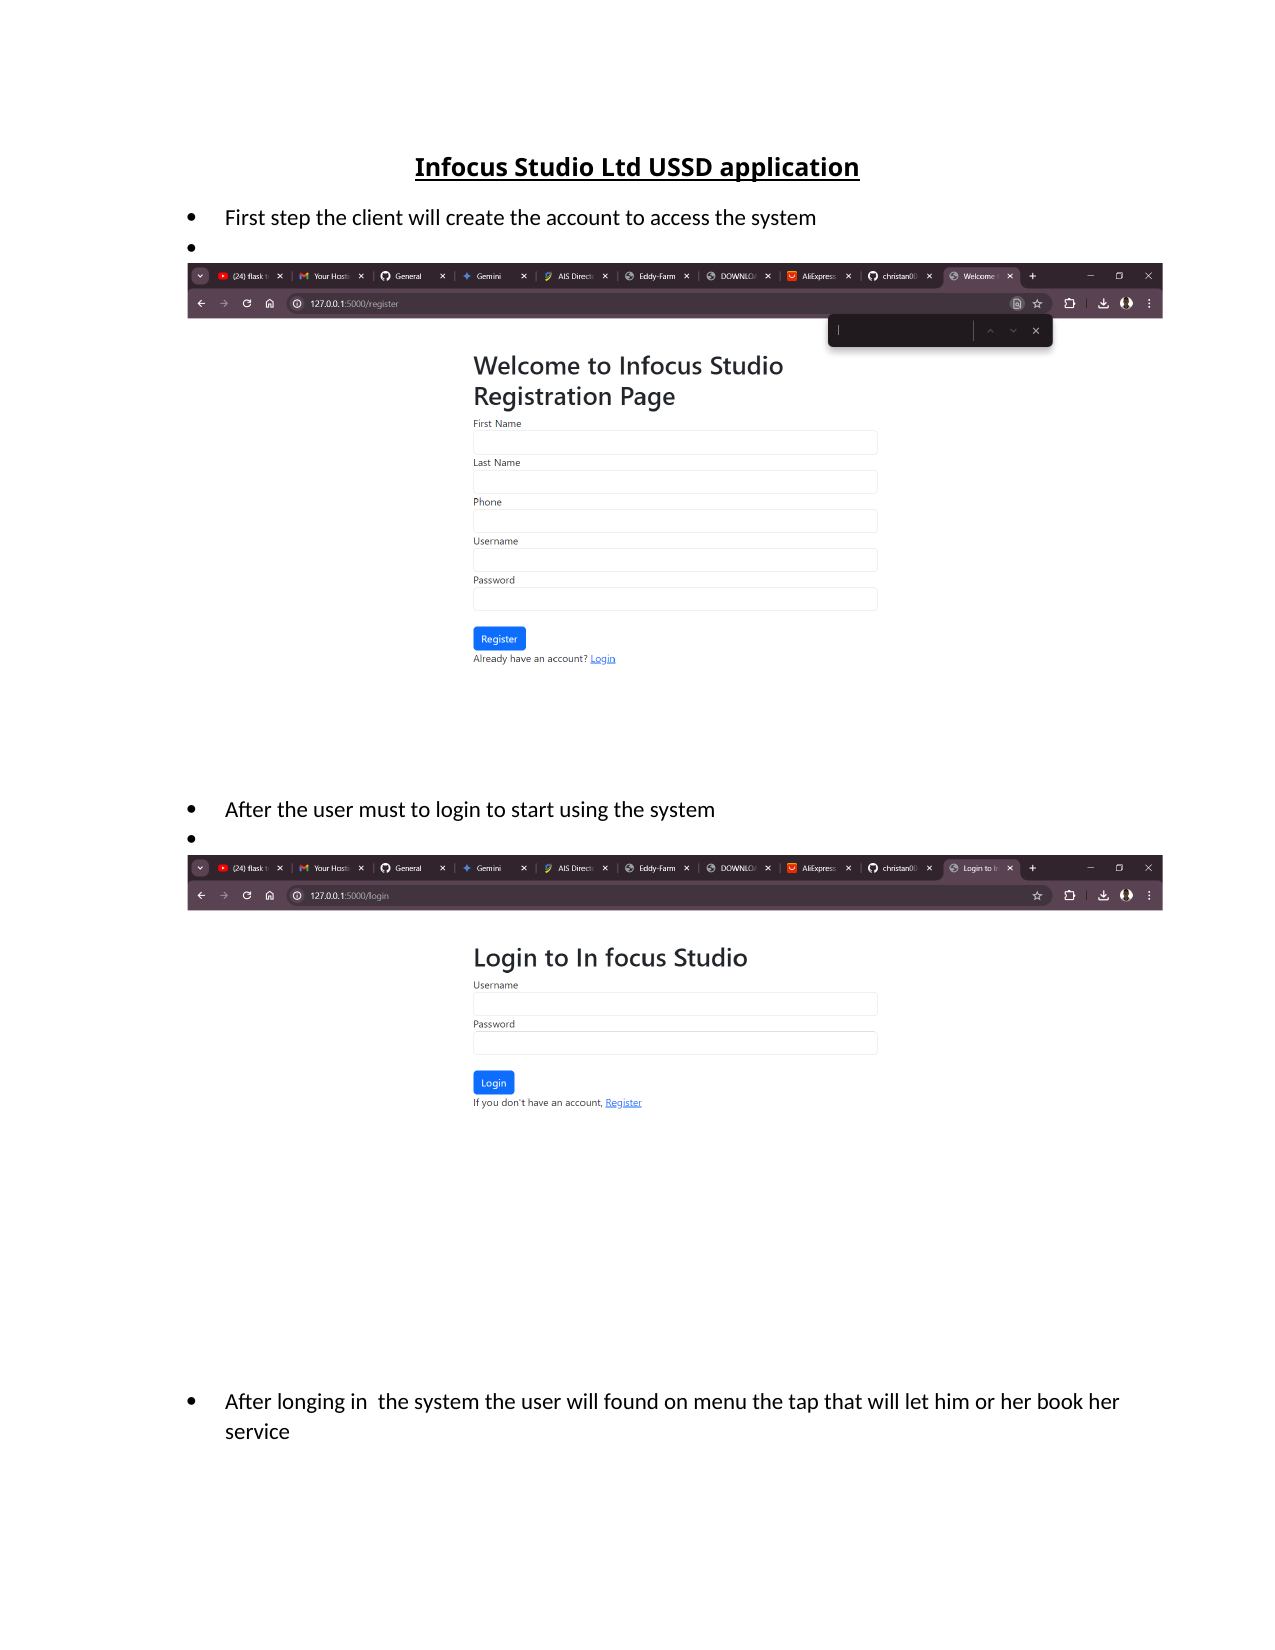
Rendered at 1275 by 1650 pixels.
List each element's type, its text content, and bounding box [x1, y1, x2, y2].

picture [187, 263, 1163, 793]
picture [187, 855, 1163, 1385]
list After longing in the system the user will found on menu the tap that will let him or her book her service [187, 1387, 1125, 1445]
list After the user must to login to start using the system [187, 795, 1125, 823]
list First step the client will create the account to access the system [187, 203, 1125, 231]
text Infocus Studio Ltd USSD application [150, 150, 1125, 184]
